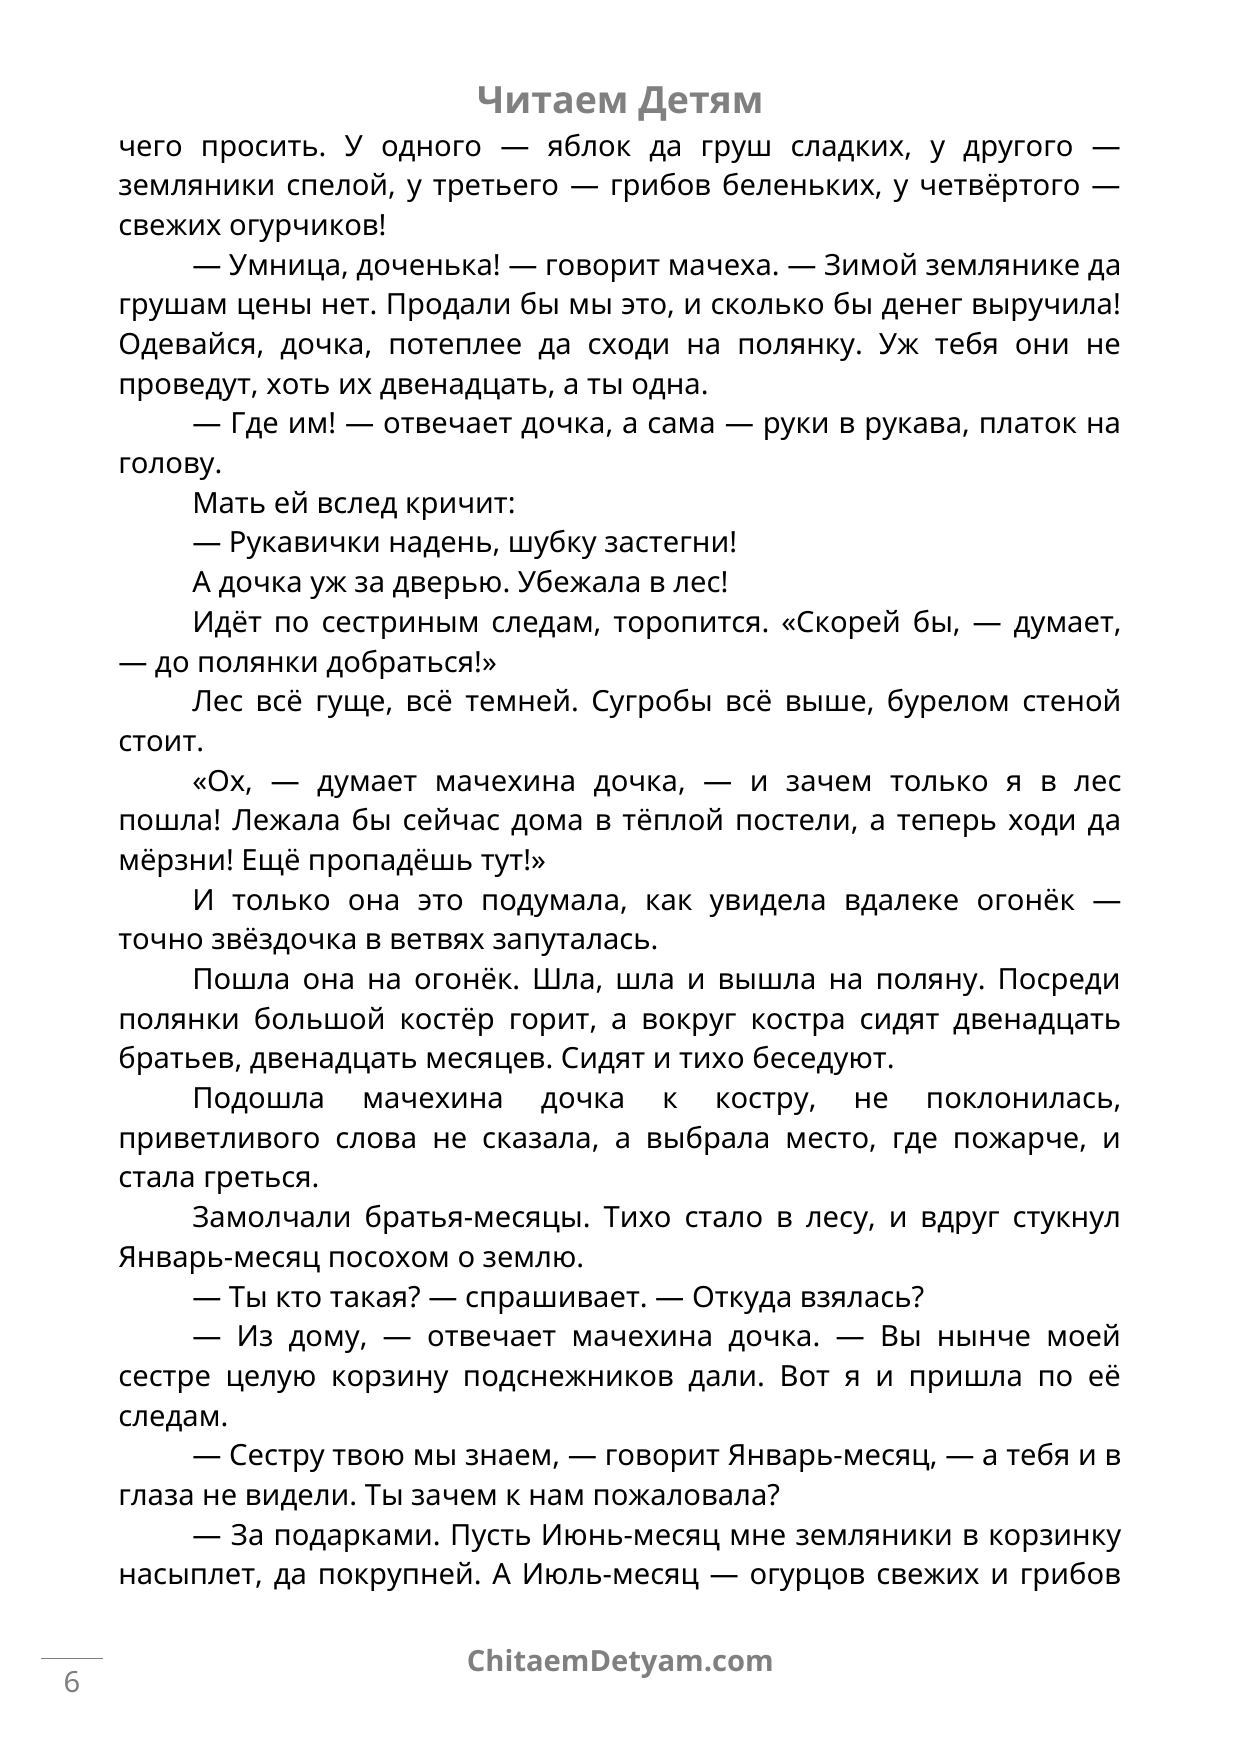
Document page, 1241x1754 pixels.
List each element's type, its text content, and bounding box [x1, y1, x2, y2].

text — Из дому, — отвечает мачехина дочка. — Вы нынче моей сестре целую корзину подснежников дали. Вот я и пришла по её следам. [118, 1316, 1122, 1434]
text — Где им! — отвечает дочка, а сама — руки в рукава, платок на голову. [118, 403, 1122, 482]
text — Рукавички надень, шубку застегни! [118, 522, 1122, 561]
text Мать ей вслед кричит: [118, 482, 1122, 522]
text А дочка уж за дверью. Убежала в лес! [118, 561, 1122, 601]
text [118, 1514, 1122, 1593]
text Подошла мачехина дочка к костру, не поклонилась, приветливого слова не сказала, а выбрала место, где пожарче, и стала греться. [118, 1077, 1122, 1196]
text Лес всё гуще, всё темней. Сугробы всё выше, бурелом стеной стоит. [118, 681, 1122, 760]
text «Ох, — думает мачехина дочка, — и зачем только я в лес пошла! Лежала бы сейчас дома в тёплой постели, а теперь ходи да мёрзни! Ещё пропадёшь тут!» [118, 760, 1122, 879]
text — Ты кто такая? — спрашивает. — Откуда взялась? [118, 1276, 1122, 1316]
text — Сестру твою мы знаем, — говорит Январь-месяц, — а тебя и в глаза не видели. Ты зачем к нам пожаловала? [118, 1434, 1122, 1514]
text Замолчали братья-месяцы. Тихо стало в лесу, и вдруг стукнул Январь-месяц посохом о землю. [118, 1196, 1122, 1276]
text Пошла она на огонёк. Шла, шла и вышла на поляну. Посреди полянки большой костёр горит, а вокруг костра сидят двенадцать братьев, двенадцать месяцев. Сидят и тихо беседуют. [118, 958, 1122, 1077]
text — Умница, доченька! — говорит мачеха. — Зимой землянике да грушам цены нет. Продали бы мы это, и сколько бы денег выручила! Одевайся, дочка, потеплее да сходи на полянку. Уж тебя они не проведут, хоть их двенадцать, а ты одна. [118, 244, 1122, 403]
text И только она это подумала, как увидела вдалеке огонёк — точно звёздочка в ветвях запуталась. [118, 879, 1122, 958]
text Идёт по сестриным следам, торопится. «Скорей бы, — думает, — до полянки добраться!» [118, 601, 1122, 681]
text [118, 125, 1122, 244]
